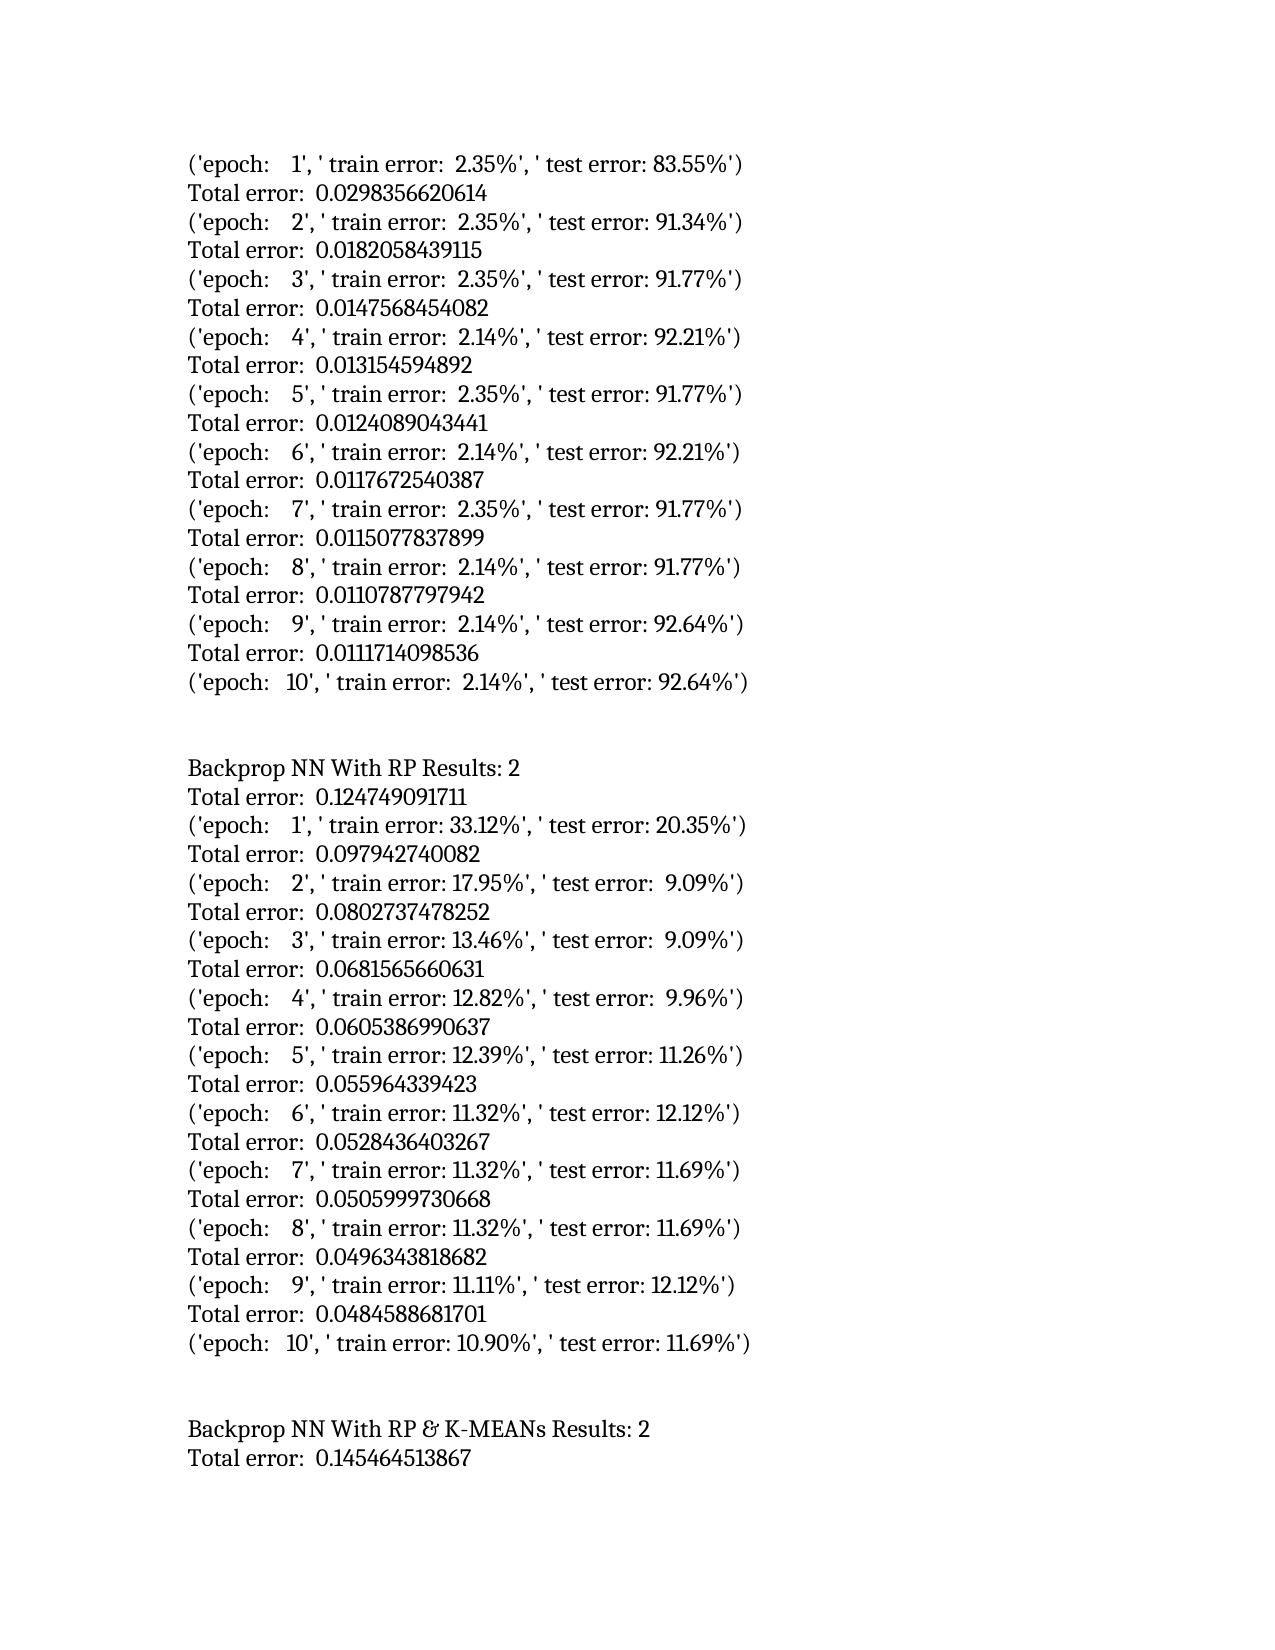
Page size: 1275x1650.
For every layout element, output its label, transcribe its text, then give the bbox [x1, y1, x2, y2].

text Total error: 0.0484588681701 [187, 1300, 1087, 1329]
text Total error: 0.055964339423 [187, 1070, 1087, 1099]
text ('epoch: 3', ' train error: 2.35%', ' test error: 91.77%') [187, 265, 1087, 294]
text ('epoch: 8', ' train error: 11.32%', ' test error: 11.69%') [187, 1214, 1087, 1242]
text Backprop NN With RP & K-MEANs Results: 2 [187, 1415, 1087, 1444]
text ('epoch: 5', ' train error: 2.35%', ' test error: 91.77%') [187, 380, 1087, 409]
text ('epoch: 9', ' train error: 11.11%', ' test error: 12.12%') [187, 1271, 1087, 1300]
text ('epoch: 2', ' train error: 2.35%', ' test error: 91.34%') [187, 207, 1087, 236]
text ('epoch: 8', ' train error: 2.14%', ' test error: 91.77%') [187, 552, 1087, 581]
text Total error: 0.0147568454082 [187, 294, 1087, 322]
text ('epoch: 10', ' train error: 2.14%', ' test error: 92.64%') [187, 667, 1087, 696]
text ('epoch: 6', ' train error: 11.32%', ' test error: 12.12%') [187, 1099, 1087, 1127]
text Total error: 0.0111714098536 [187, 639, 1087, 667]
text Total error: 0.0115077837899 [187, 524, 1087, 552]
text Total error: 0.0298356620614 [187, 179, 1087, 207]
text Total error: 0.0124089043441 [187, 409, 1087, 437]
text ('epoch: 2', ' train error: 17.95%', ' test error: 9.09%') [187, 869, 1087, 897]
text Total error: 0.145464513867 [187, 1444, 1087, 1472]
text Backprop NN With RP Results: 2 [187, 754, 1087, 782]
text ('epoch: 7', ' train error: 11.32%', ' test error: 11.69%') [187, 1156, 1087, 1185]
text ('epoch: 6', ' train error: 2.14%', ' test error: 92.21%') [187, 437, 1087, 466]
text ('epoch: 1', ' train error: 33.12%', ' test error: 20.35%') [187, 811, 1087, 840]
text Total error: 0.0117672540387 [187, 466, 1087, 495]
text Total error: 0.0681565660631 [187, 955, 1087, 984]
text Total error: 0.0528436403267 [187, 1127, 1087, 1156]
text Total error: 0.0505999730668 [187, 1185, 1087, 1214]
text Total error: 0.0110787797942 [187, 581, 1087, 610]
text ('epoch: 10', ' train error: 10.90%', ' test error: 11.69%') [187, 1329, 1087, 1357]
text Total error: 0.0182058439115 [187, 236, 1087, 265]
text ('epoch: 1', ' train error: 2.35%', ' test error: 83.55%') [187, 150, 1087, 179]
text Total error: 0.0802737478252 [187, 897, 1087, 926]
text ('epoch: 4', ' train error: 2.14%', ' test error: 92.21%') [187, 322, 1087, 351]
text ('epoch: 4', ' train error: 12.82%', ' test error: 9.96%') [187, 984, 1087, 1012]
text ('epoch: 9', ' train error: 2.14%', ' test error: 92.64%') [187, 610, 1087, 639]
text ('epoch: 3', ' train error: 13.46%', ' test error: 9.09%') [187, 926, 1087, 955]
text Total error: 0.124749091711 [187, 782, 1087, 811]
text Total error: 0.0605386990637 [187, 1012, 1087, 1041]
text ('epoch: 7', ' train error: 2.35%', ' test error: 91.77%') [187, 495, 1087, 524]
text ('epoch: 5', ' train error: 12.39%', ' test error: 11.26%') [187, 1041, 1087, 1070]
text Total error: 0.0496343818682 [187, 1242, 1087, 1271]
text Total error: 0.013154594892 [187, 351, 1087, 380]
text Total error: 0.097942740082 [187, 840, 1087, 869]
